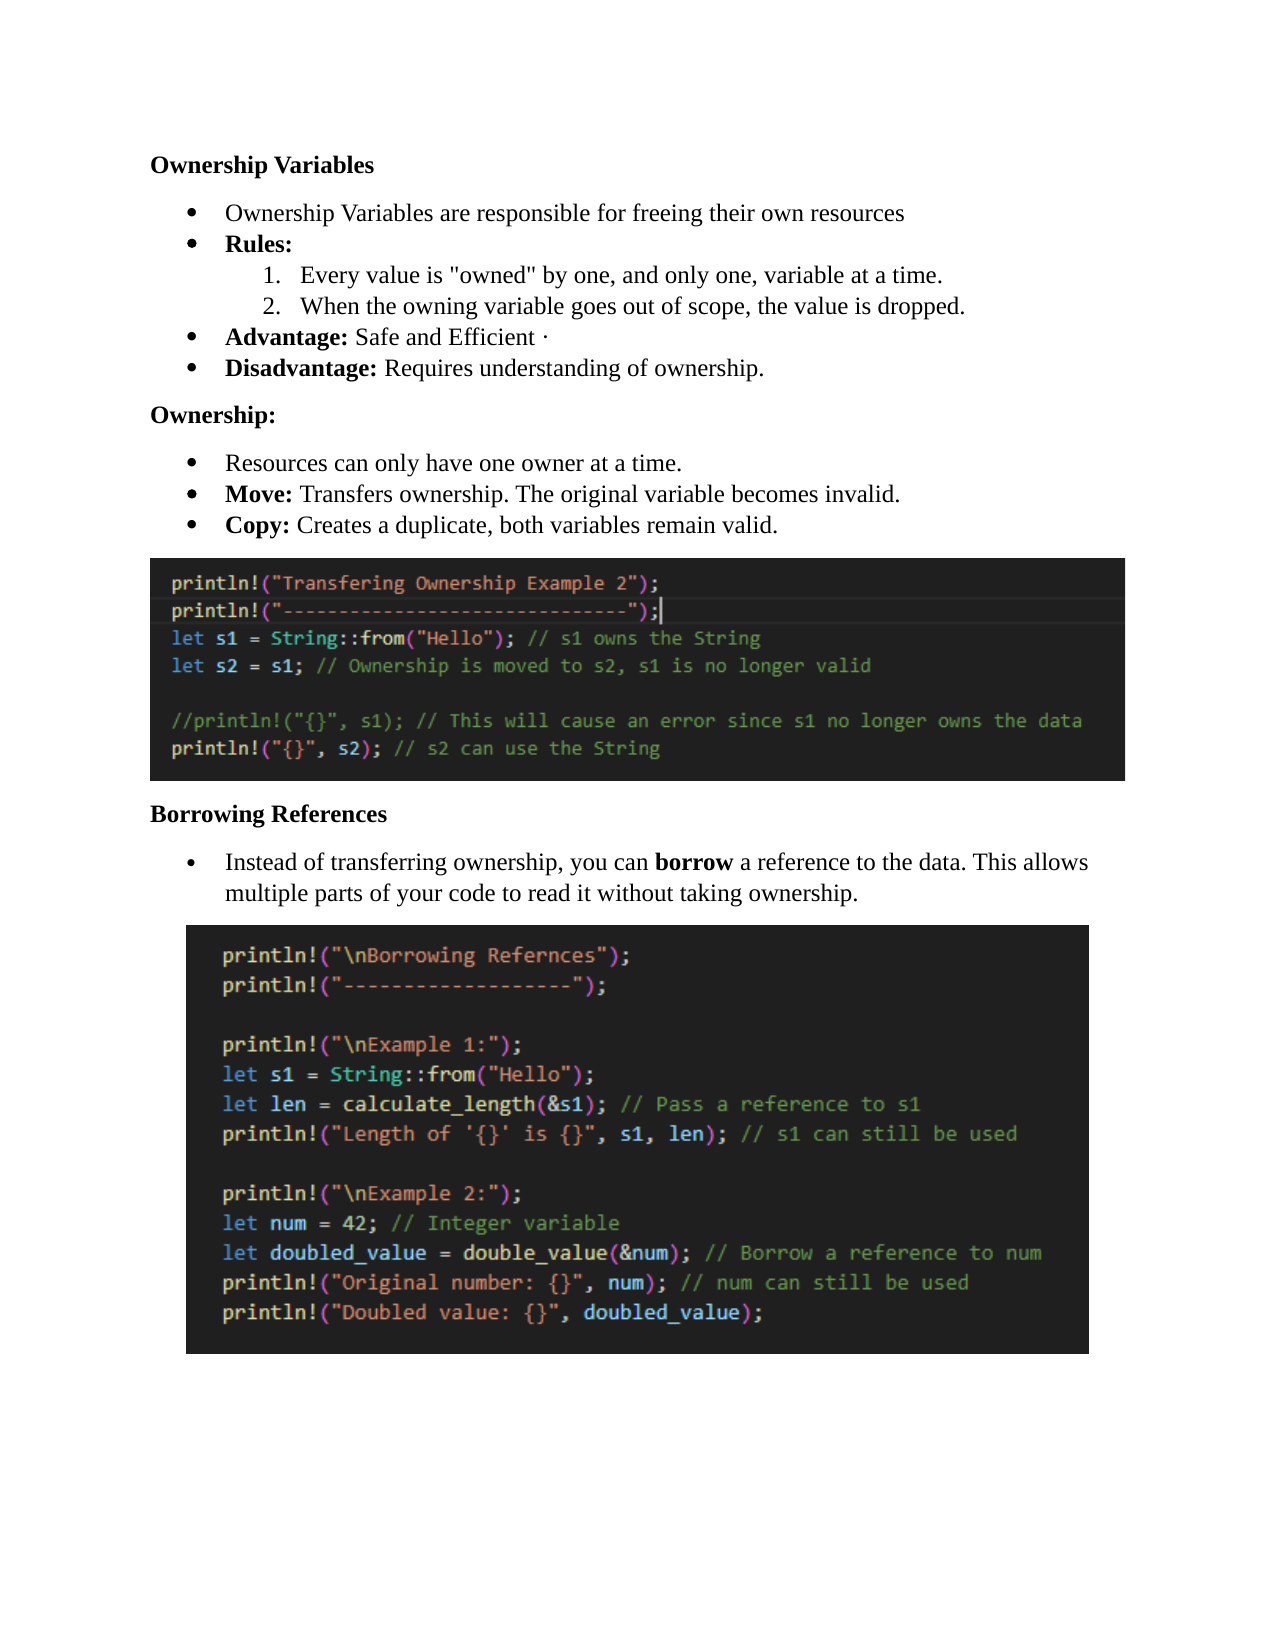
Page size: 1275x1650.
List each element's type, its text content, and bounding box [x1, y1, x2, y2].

list When the owning variable goes out of scope, the value is dropped. [262, 291, 1125, 319]
list Disadvantage: Requires understanding of ownership. [187, 353, 1125, 382]
picture [150, 558, 1125, 781]
list Instead of transferring ownership, you can borrow a reference to the data. This allows multiple parts of your code to read it without taking ownership. [187, 847, 1125, 907]
text Ownership: [150, 401, 1125, 429]
list Rules: [187, 229, 1125, 257]
text Borrowing References [150, 799, 1125, 828]
list Ownership Variables are responsible for freeing their own resources [187, 198, 1125, 226]
list Move: Transfers ownership. The original variable becomes invalid. [187, 479, 1125, 508]
list Advantage: Safe and Efficient · [187, 322, 1125, 351]
list Copy: Creates a duplicate, both variables remain valid. [187, 510, 1125, 539]
list Resources can only have one owner at a time. [187, 448, 1125, 477]
text Ownership Variables [150, 150, 1125, 179]
picture [186, 925, 1089, 1354]
list Every value is "owned" by one, and only one, variable at a time. [262, 260, 1125, 288]
